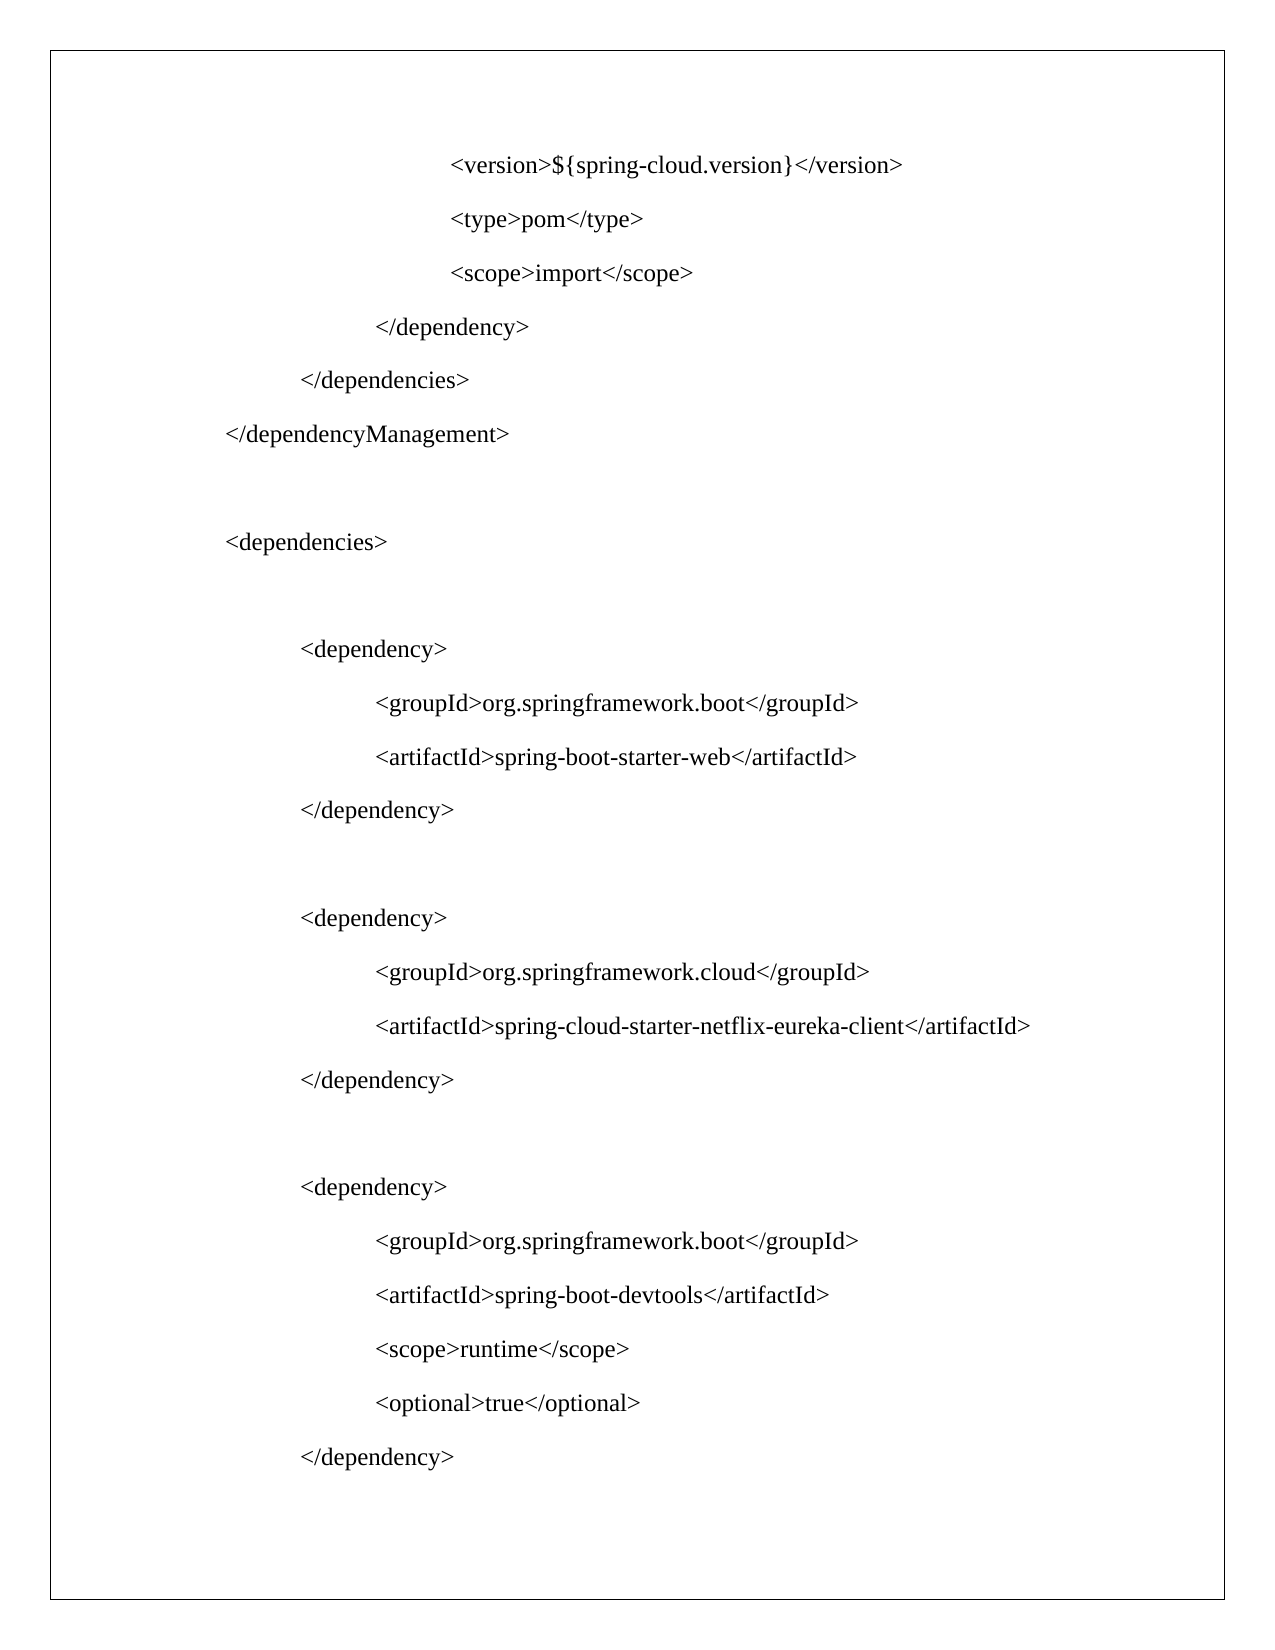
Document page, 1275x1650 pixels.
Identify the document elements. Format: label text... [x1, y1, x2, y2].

text </dependency> [150, 1442, 1125, 1471]
text <artifactId>spring-boot-devtools</artifactId> [150, 1280, 1125, 1309]
text </dependency> [150, 796, 1125, 824]
text <optional>true</optional> [150, 1388, 1125, 1417]
text <scope>import</scope> [150, 258, 1125, 286]
text </dependencyManagement> [150, 419, 1125, 448]
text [150, 1226, 1125, 1255]
text <dependency> [150, 1172, 1125, 1201]
text <dependency> [150, 903, 1125, 932]
text </dependency> [150, 1065, 1125, 1093]
text </dependencies> [150, 365, 1125, 394]
text <artifactId>spring-boot-starter-web</artifactId> [150, 742, 1125, 770]
text <groupId>org.springframework.boot</groupId> [150, 688, 1125, 717]
text </dependency> [150, 312, 1125, 340]
text <groupId>org.springframework.cloud</groupId> [150, 957, 1125, 986]
text <dependencies> [150, 527, 1125, 556]
text <scope>runtime</scope> [150, 1334, 1125, 1363]
text <dependency> [150, 634, 1125, 663]
text <version>${spring-cloud.version}</version> [150, 150, 1125, 179]
text <artifactId>spring-cloud-starter-netflix-eureka-client</artifactId> [150, 1011, 1125, 1040]
text <type>pom</type> [150, 204, 1125, 233]
